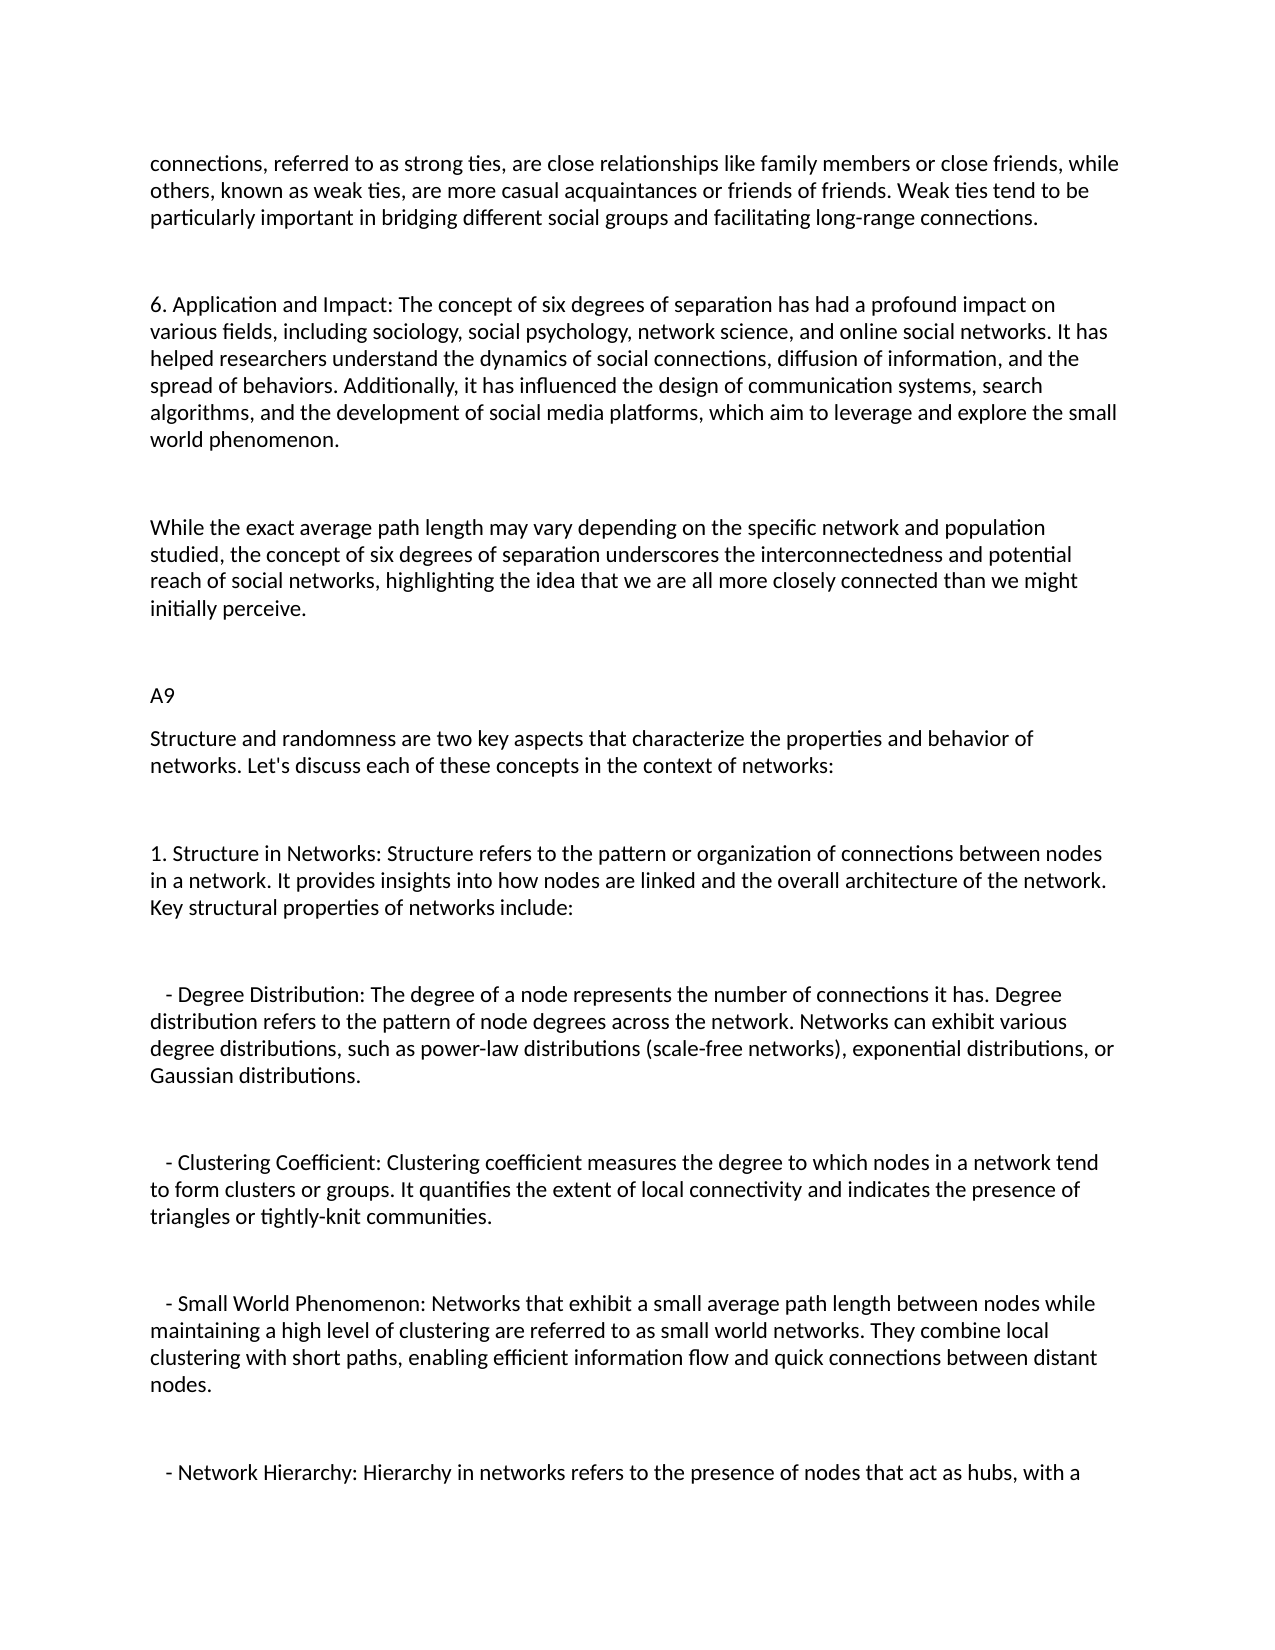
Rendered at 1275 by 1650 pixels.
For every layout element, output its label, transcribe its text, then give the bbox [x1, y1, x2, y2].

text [150, 1458, 1125, 1486]
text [150, 150, 1125, 231]
text While the exact average path length may vary depending on the specific network and population studied, the concept of six degrees of separation underscores the interconnectedness and potential reach of social networks, highlighting the idea that we are all more closely connected than we might initially perceive. [150, 513, 1125, 621]
text 1. Structure in Networks: Structure refers to the pattern or organization of connections between nodes in a network. It provides insights into how nodes are linked and the overall architecture of the network. Key structural properties of networks include: [150, 839, 1125, 921]
text Structure and randomness are two key aspects that characterize the properties and behavior of networks. Let's discuss each of these concepts in the context of networks: [150, 725, 1125, 779]
text A9 [150, 682, 1125, 709]
text - Small World Phenomenon: Networks that exhibit a small average path length between nodes while maintaining a high level of clustering are referred to as small world networks. They combine local clustering with short paths, enabling efficient information flow and quick connections between distant nodes. [150, 1290, 1125, 1398]
text 6. Application and Impact: The concept of six degrees of separation has had a profound impact on various fields, including sociology, social psychology, network science, and online social networks. It has helped researchers understand the dynamics of social connections, diffusion of information, and the spread of behaviors. Additionally, it has influenced the design of communication systems, search algorithms, and the development of social media platforms, which aim to leverage and explore the small world phenomenon. [150, 291, 1125, 453]
text - Degree Distribution: The degree of a node represents the number of connections it has. Degree distribution refers to the pattern of node degrees across the network. Networks can exhibit various degree distributions, such as power-law distributions (scale-free networks), exponential distributions, or Gaussian distributions. [150, 981, 1125, 1089]
text - Clustering Coefficient: Clustering coefficient measures the degree to which nodes in a network tend to form clusters or groups. It quantifies the extent of local connectivity and indicates the presence of triangles or tightly-knit communities. [150, 1149, 1125, 1230]
